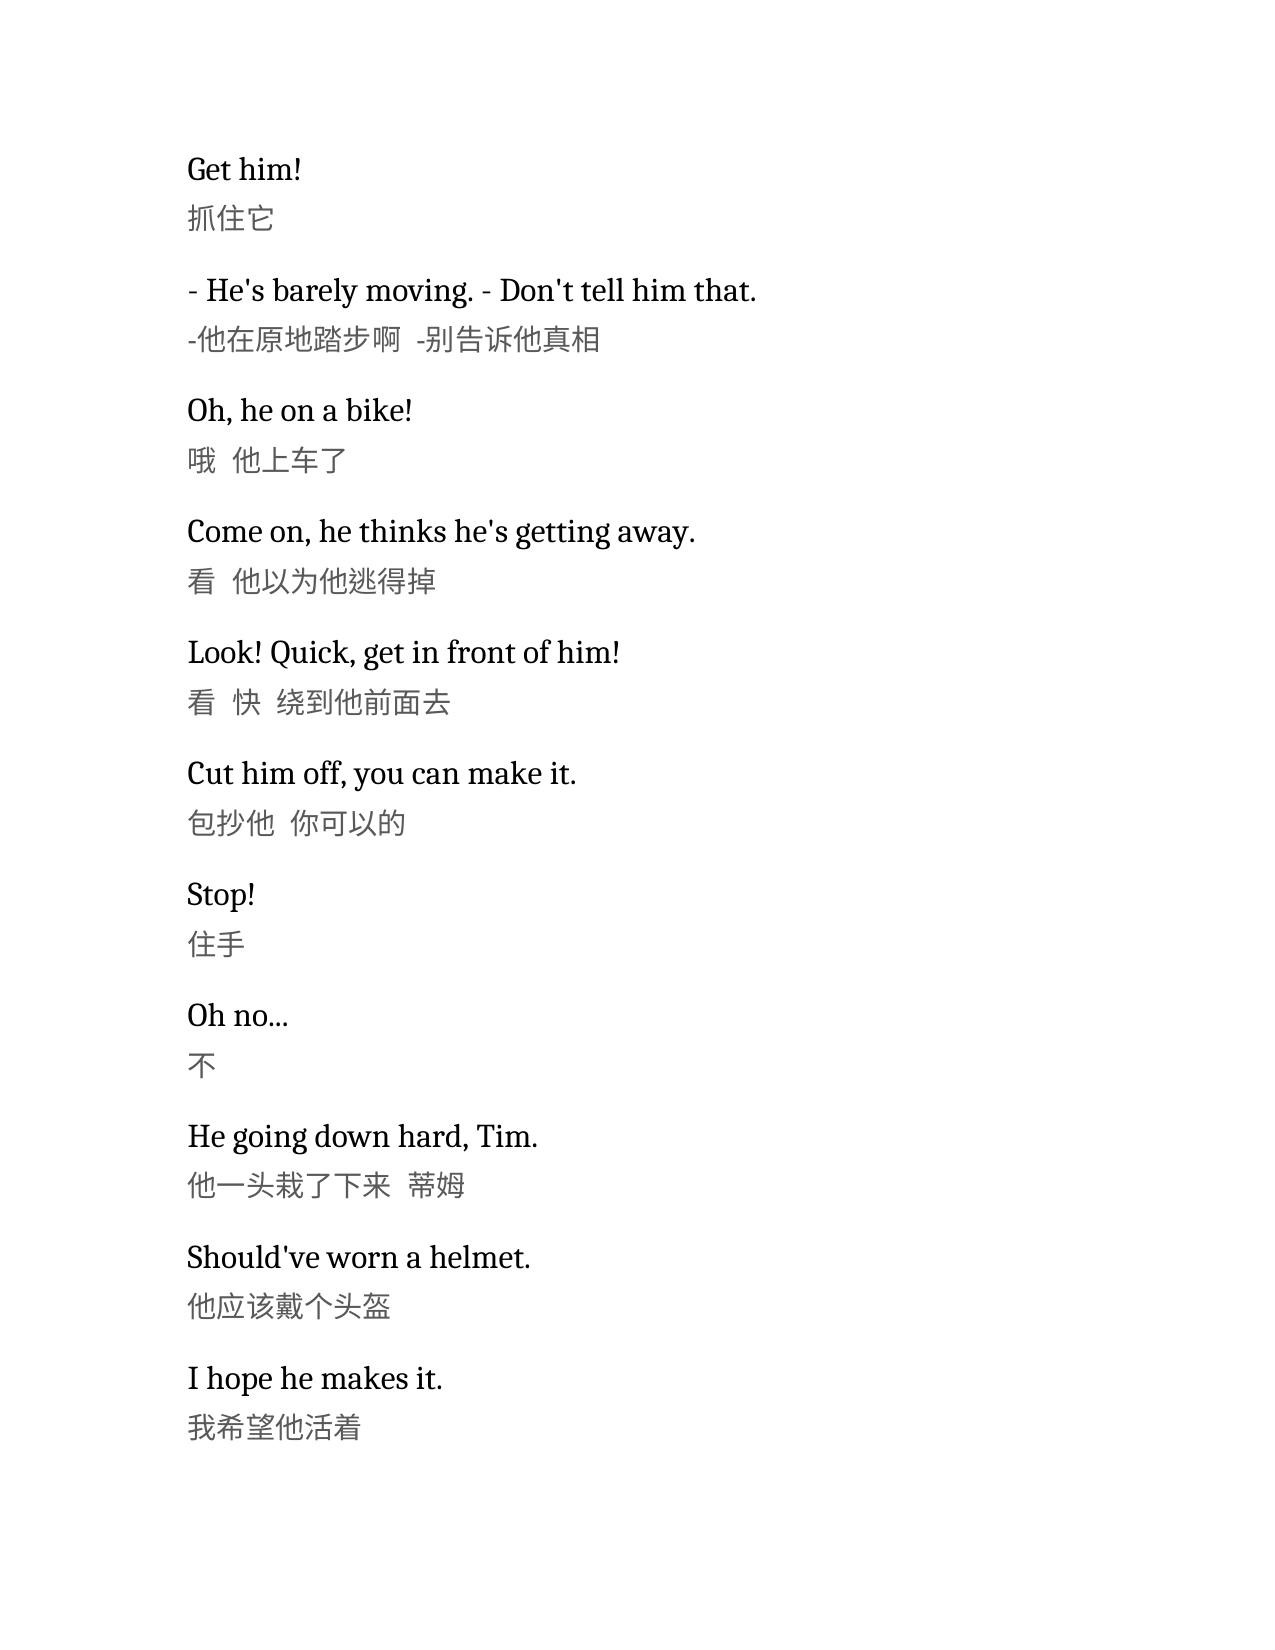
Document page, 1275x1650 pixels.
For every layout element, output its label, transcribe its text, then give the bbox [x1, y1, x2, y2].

text He going down hard, Tim. [187, 1117, 1087, 1156]
text 他应该戴个头盔 [187, 1287, 1087, 1326]
text Look! Quick, get in front of him! [187, 634, 1087, 672]
text I hope he makes it. [187, 1359, 1087, 1398]
text 看 快 绕到他前面去 [187, 682, 1087, 722]
text -他在原地踏步啊 -别告诉他真相 [187, 319, 1087, 359]
text Should've worn a helmet. [187, 1238, 1087, 1277]
text 住手 [187, 924, 1087, 963]
text 看 他以为他逃得掉 [187, 561, 1087, 601]
text Oh, he on a bike! [187, 392, 1087, 430]
text Cut him off, you can make it. [187, 755, 1087, 793]
text 抓住它 [187, 198, 1087, 238]
text Get him! [187, 150, 1087, 188]
text 哦 他上车了 [187, 440, 1087, 480]
text Come on, he thinks he's getting away. [187, 513, 1087, 551]
text 包抄他 你可以的 [187, 803, 1087, 843]
text 我希望他活着 [187, 1408, 1087, 1447]
text Oh no... [187, 997, 1087, 1035]
text 不 [187, 1045, 1087, 1084]
text Stop! [187, 876, 1087, 914]
text 他一头栽了下来 蒂姆 [187, 1166, 1087, 1205]
text - He's barely moving. - Don't tell him that. [187, 271, 1087, 309]
